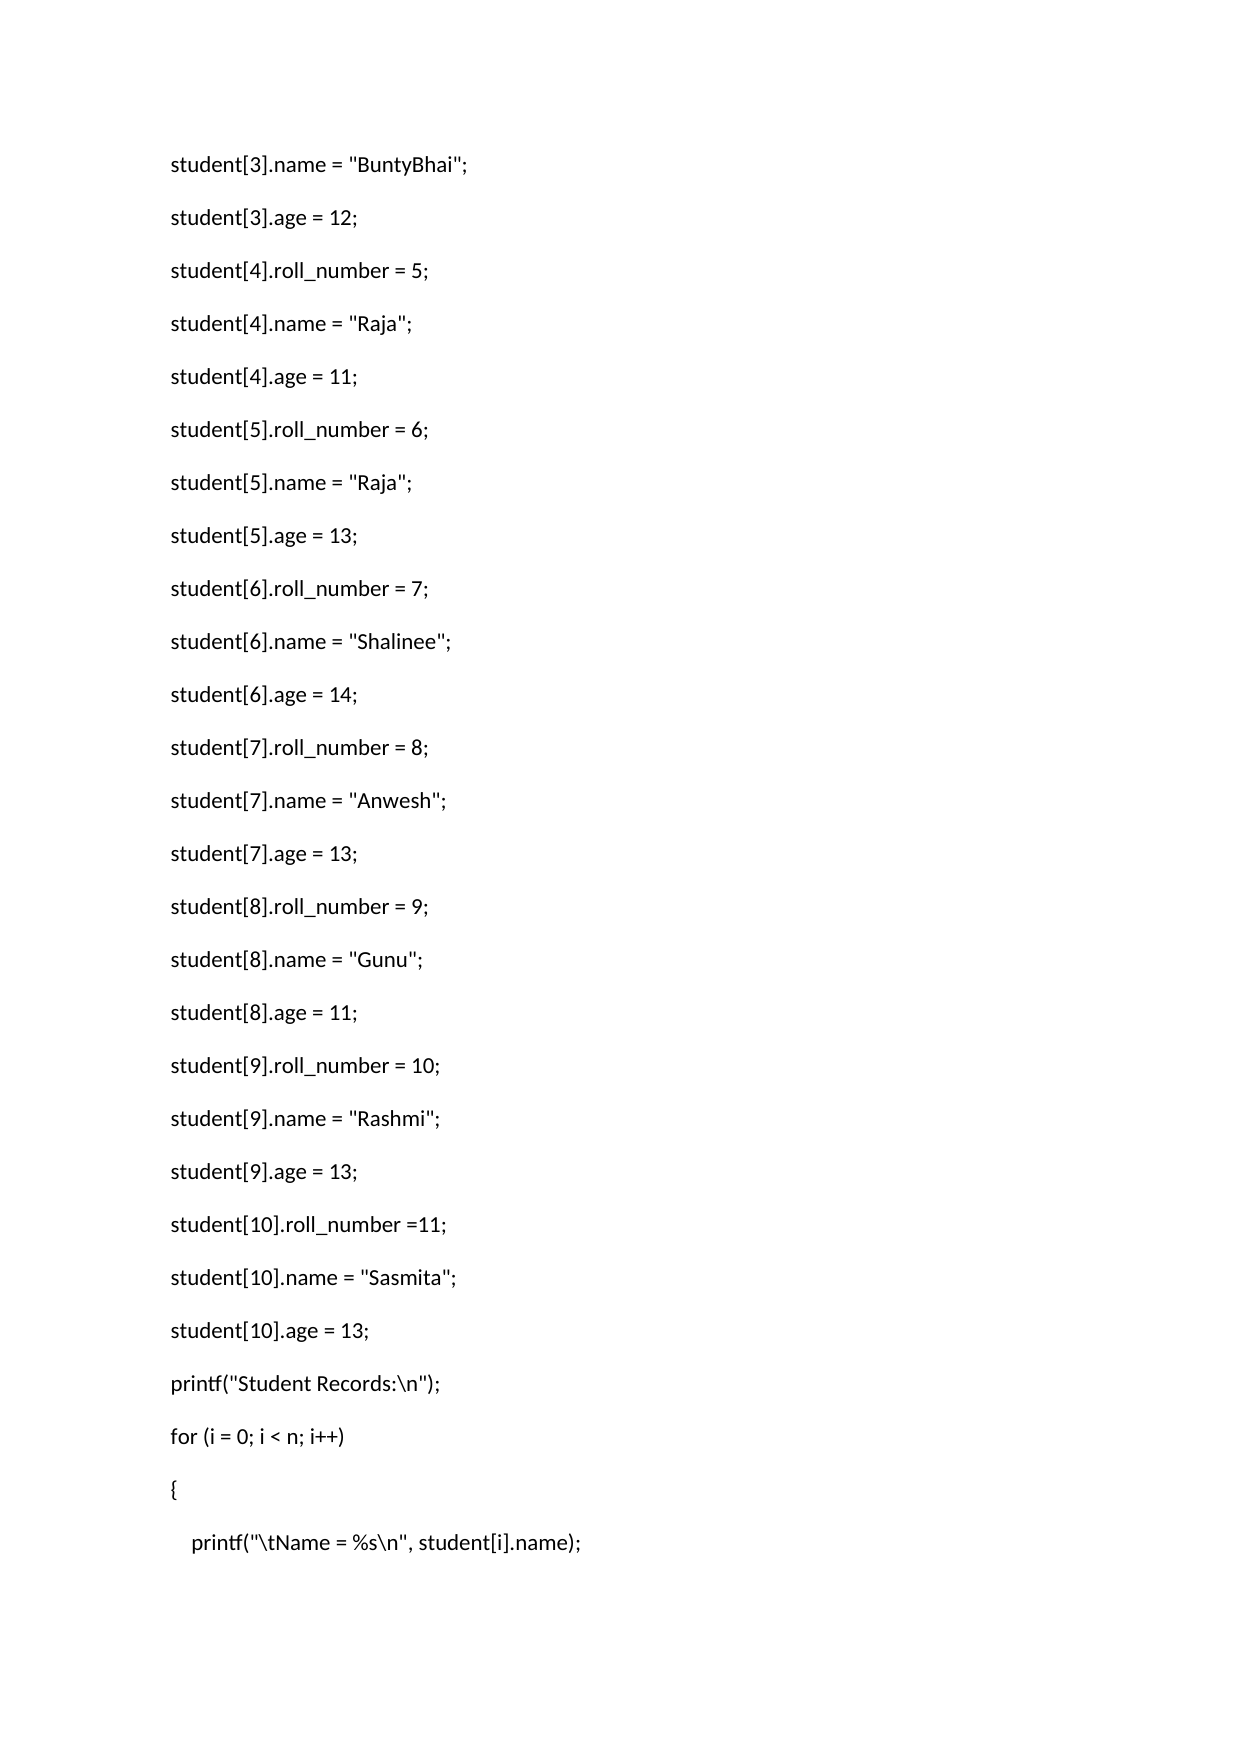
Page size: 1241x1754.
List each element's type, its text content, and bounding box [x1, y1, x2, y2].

text student[9].roll_number = 10; [150, 1051, 1090, 1079]
text student[5].roll_number = 6; [150, 415, 1090, 443]
text student[8].name = "Gunu"; [150, 945, 1090, 973]
text student[3].age = 12; [150, 203, 1090, 231]
text student[4].age = 11; [150, 362, 1090, 390]
text student[6].age = 14; [150, 680, 1090, 708]
text printf("\tName = %s\n", student[i].name); [150, 1528, 1090, 1557]
text { [150, 1476, 1090, 1503]
text student[5].age = 13; [150, 521, 1090, 549]
text student[10].name = "Sasmita"; [150, 1263, 1090, 1291]
text student[5].name = "Raja"; [150, 468, 1090, 496]
text student[10].roll_number =11; [150, 1210, 1090, 1238]
text for (i = 0; i < n; i++) [150, 1422, 1090, 1451]
text student[7].name = "Anwesh"; [150, 786, 1090, 814]
text student[8].age = 11; [150, 998, 1090, 1026]
text student[7].roll_number = 8; [150, 733, 1090, 761]
text student[3].name = "BuntyBhai"; [150, 150, 1090, 178]
text student[9].name = "Rashmi"; [150, 1104, 1090, 1132]
text student[4].roll_number = 5; [150, 256, 1090, 284]
text student[10].age = 13; [150, 1316, 1090, 1344]
text printf("Student Records:\n"); [150, 1369, 1090, 1397]
text student[9].age = 13; [150, 1157, 1090, 1185]
text student[6].roll_number = 7; [150, 574, 1090, 602]
text student[6].name = "Shalinee"; [150, 627, 1090, 655]
text student[4].name = "Raja"; [150, 309, 1090, 337]
text student[8].roll_number = 9; [150, 892, 1090, 920]
text student[7].age = 13; [150, 839, 1090, 867]
